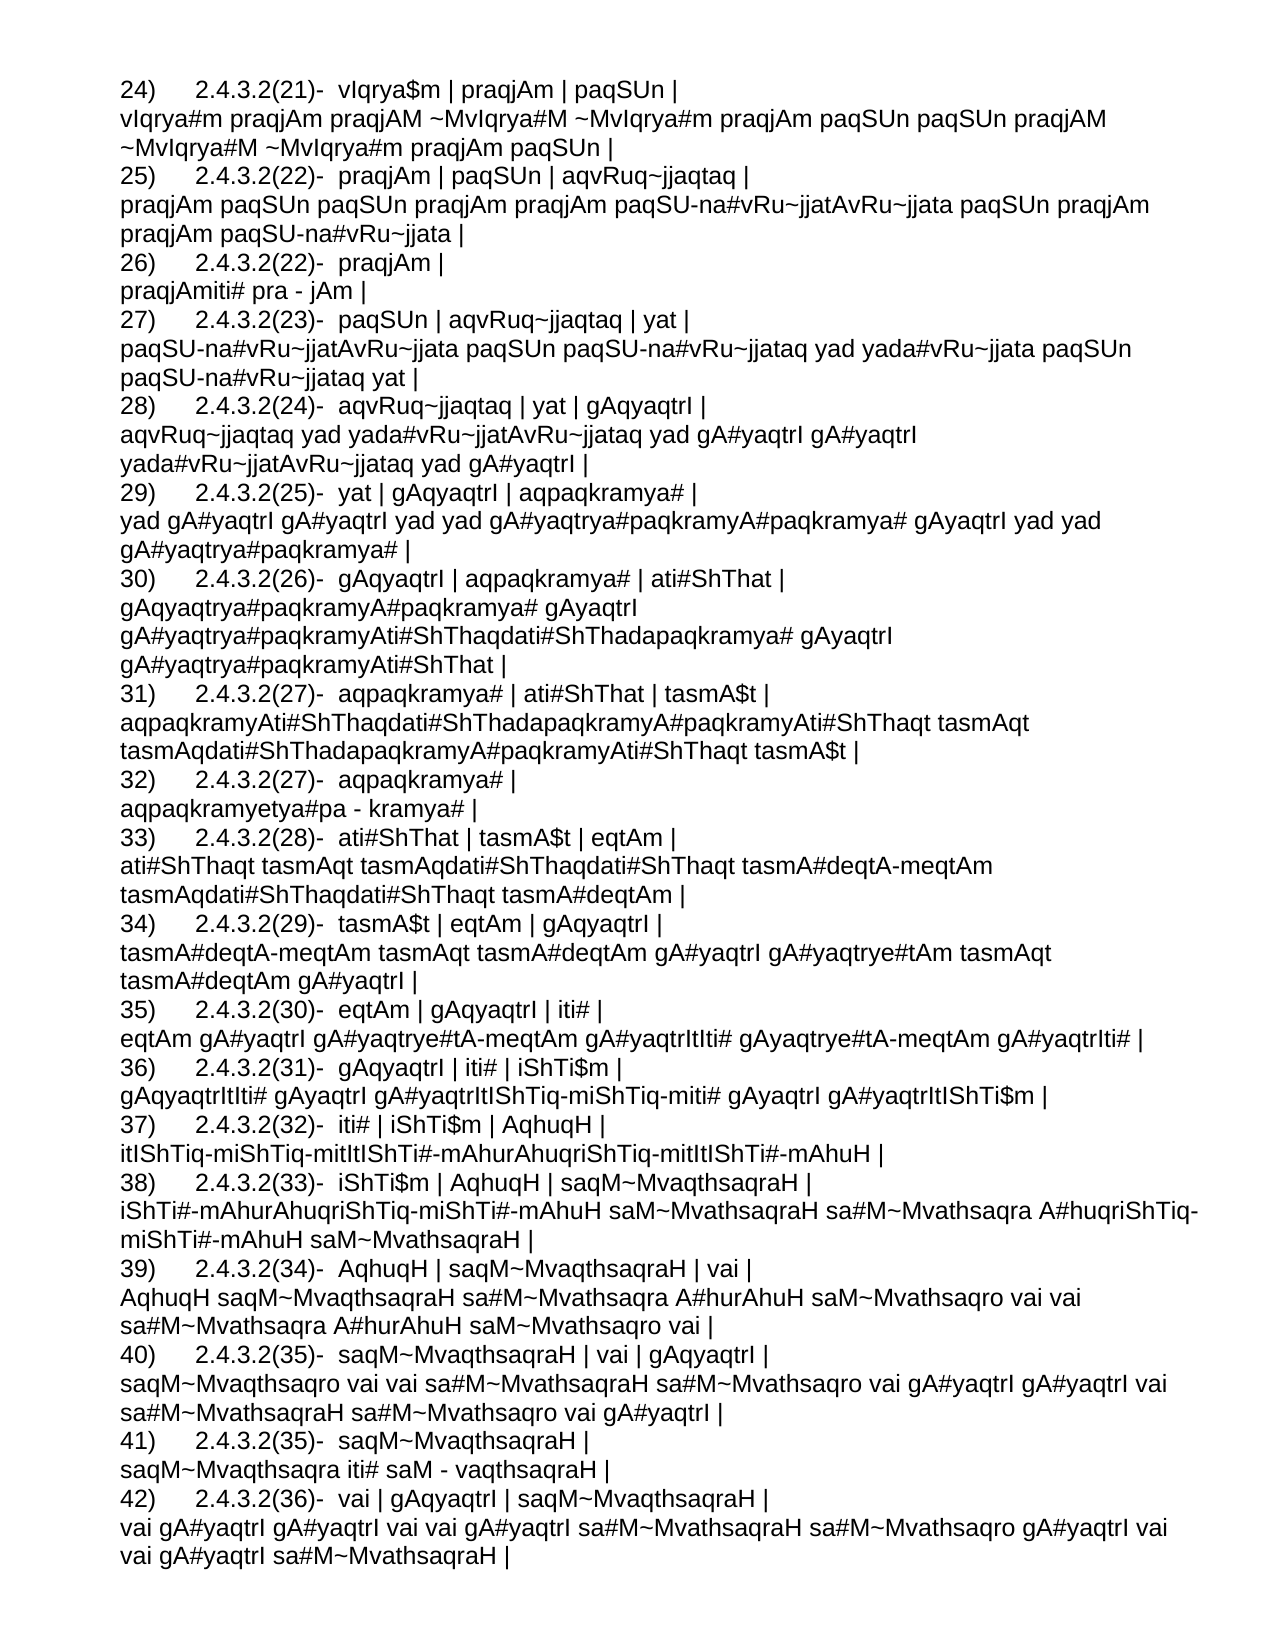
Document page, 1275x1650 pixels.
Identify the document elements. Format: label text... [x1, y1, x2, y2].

text 40) 2.4.3.2(35)- saqM~MvaqthsaqraH | vai | gAqyaqtrI | [120, 1340, 1200, 1369]
text praqjAm paqSUn paqSUn praqjAm praqjAm paqSU-na#vRu~jjatAvRu~jjata paqSUn praqjAm praqjAm paqSU-na#vRu~jjata | [120, 190, 1200, 247]
text yad gA#yaqtrI gA#yaqtrI yad yad gA#yaqtrya#paqkramyA#paqkramya# gAyaqtrI yad yad gA#yaqtrya#paqkramya# | [120, 506, 1200, 564]
text vIqrya#m praqjAm praqjAM ~MvIqrya#M ~MvIqrya#m praqjAm paqSUn paqSUn praqjAM ~MvIqrya#M ~MvIqrya#m praqjAm paqSUn | [120, 104, 1200, 161]
text vai gA#yaqtrI gA#yaqtrI vai vai gA#yaqtrI sa#M~MvathsaqraH sa#M~Mvathsaqro gA#yaqtrI vai vai gA#yaqtrI sa#M~MvathsaqraH | [120, 1512, 1200, 1570]
text 25) 2.4.3.2(22)- praqjAm | paqSUn | aqvRuq~jjaqtaq | [120, 161, 1200, 190]
text aqpaqkramyetya#pa - kramya# | [120, 794, 1200, 822]
text paqSU-na#vRu~jjatAvRu~jjata paqSUn paqSU-na#vRu~jjataq yad yada#vRu~jjata paqSUn paqSU-na#vRu~jjataq yat | [120, 334, 1200, 391]
text saqM~Mvaqthsaqra iti# saM - vaqthsaqraH | [120, 1455, 1200, 1484]
text gAqyaqtrya#paqkramyA#paqkramya# gAyaqtrI gA#yaqtrya#paqkramyAti#ShThaqdati#ShThadapaqkramya# gAyaqtrI gA#yaqtrya#paqkramyAti#ShThat | [120, 592, 1200, 679]
text 33) 2.4.3.2(28)- ati#ShThat | tasmA$t | eqtAm | [120, 822, 1200, 851]
text aqpaqkramyAti#ShThaqdati#ShThadapaqkramyA#paqkramyAti#ShThaqt tasmAqt tasmAqdati#ShThadapaqkramyA#paqkramyAti#ShThaqt tasmA$t | [120, 707, 1200, 765]
text 34) 2.4.3.2(29)- tasmA$t | eqtAm | gAqyaqtrI | [120, 909, 1200, 937]
text gAqyaqtrItIti# gAyaqtrI gA#yaqtrItIShTiq-miShTiq-miti# gAyaqtrI gA#yaqtrItIShTi$m | [120, 1081, 1200, 1110]
text ati#ShThaqt tasmAqt tasmAqdati#ShThaqdati#ShThaqt tasmA#deqtA-meqtAm tasmAqdati#ShThaqdati#ShThaqt tasmA#deqtAm | [120, 851, 1200, 909]
text 26) 2.4.3.2(22)- praqjAm | [120, 247, 1200, 276]
text itIShTiq-miShTiq-mitItIShTi#-mAhurAhuqriShTiq-mitItIShTi#-mAhuH | [120, 1139, 1200, 1167]
text AqhuqH saqM~MvaqthsaqraH sa#M~Mvathsaqra A#hurAhuH saM~Mvathsaqro vai vai sa#M~Mvathsaqra A#hurAhuH saM~Mvathsaqro vai | [120, 1282, 1200, 1340]
text 35) 2.4.3.2(30)- eqtAm | gAqyaqtrI | iti# | [120, 995, 1200, 1024]
text 39) 2.4.3.2(34)- AqhuqH | saqM~MvaqthsaqraH | vai | [120, 1254, 1200, 1282]
text 24) 2.4.3.2(21)- vIqrya$m | praqjAm | paqSUn | [120, 75, 1200, 104]
text 37) 2.4.3.2(32)- iti# | iShTi$m | AqhuqH | [120, 1110, 1200, 1139]
text eqtAm gA#yaqtrI gA#yaqtrye#tA-meqtAm gA#yaqtrItIti# gAyaqtrye#tA-meqtAm gA#yaqtrIti# | [120, 1024, 1200, 1052]
text 27) 2.4.3.2(23)- paqSUn | aqvRuq~jjaqtaq | yat | [120, 305, 1200, 334]
text 41) 2.4.3.2(35)- saqM~MvaqthsaqraH | [120, 1426, 1200, 1455]
text tasmA#deqtA-meqtAm tasmAqt tasmA#deqtAm gA#yaqtrI gA#yaqtrye#tAm tasmAqt tasmA#deqtAm gA#yaqtrI | [120, 937, 1200, 995]
text 28) 2.4.3.2(24)- aqvRuq~jjaqtaq | yat | gAqyaqtrI | [120, 391, 1200, 420]
text 29) 2.4.3.2(25)- yat | gAqyaqtrI | aqpaqkramya# | [120, 477, 1200, 506]
text 38) 2.4.3.2(33)- iShTi$m | AqhuqH | saqM~MvaqthsaqraH | [120, 1167, 1200, 1196]
text aqvRuq~jjaqtaq yad yada#vRu~jjatAvRu~jjataq yad gA#yaqtrI gA#yaqtrI yada#vRu~jjatAvRu~jjataq yad gA#yaqtrI | [120, 420, 1200, 477]
text 36) 2.4.3.2(31)- gAqyaqtrI | iti# | iShTi$m | [120, 1052, 1200, 1081]
text 30) 2.4.3.2(26)- gAqyaqtrI | aqpaqkramya# | ati#ShThat | [120, 564, 1200, 592]
text iShTi#-mAhurAhuqriShTiq-miShTi#-mAhuH saM~MvathsaqraH sa#M~Mvathsaqra A#huqriShTiq-miShTi#-mAhuH saM~MvathsaqraH | [120, 1196, 1200, 1254]
text 31) 2.4.3.2(27)- aqpaqkramya# | ati#ShThat | tasmA$t | [120, 679, 1200, 707]
text 42) 2.4.3.2(36)- vai | gAqyaqtrI | saqM~MvaqthsaqraH | [120, 1484, 1200, 1512]
text 32) 2.4.3.2(27)- aqpaqkramya# | [120, 765, 1200, 794]
text saqM~Mvaqthsaqro vai vai sa#M~MvathsaqraH sa#M~Mvathsaqro vai gA#yaqtrI gA#yaqtrI vai sa#M~MvathsaqraH sa#M~Mvathsaqro vai gA#yaqtrI | [120, 1369, 1200, 1426]
text praqjAmiti# pra - jAm | [120, 276, 1200, 305]
